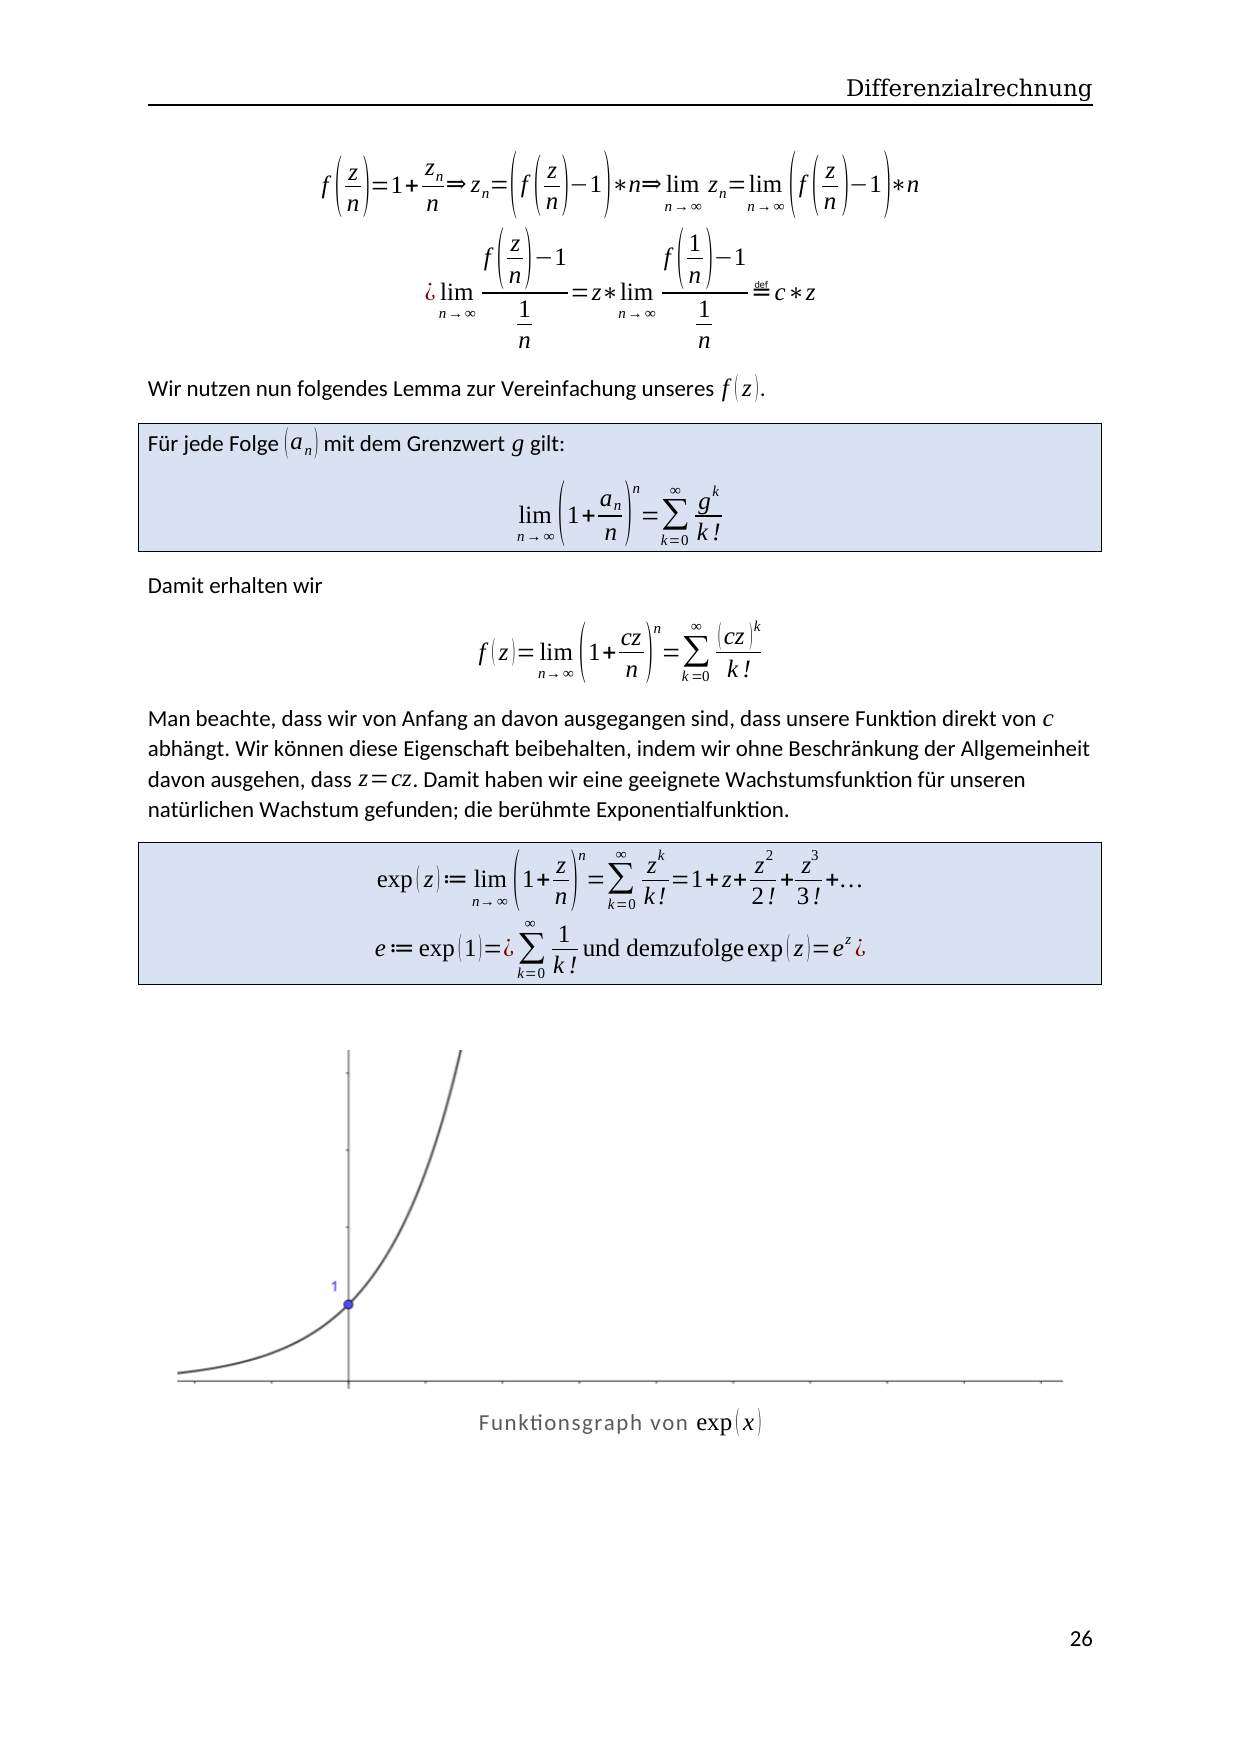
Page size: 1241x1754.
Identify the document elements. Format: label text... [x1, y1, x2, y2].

picture [177, 1050, 1063, 1389]
text Damit erhalten wir [148, 571, 1093, 599]
text Für jede Folge mit dem Grenzwert gilt: [139, 424, 1101, 460]
text Wir nutzen nun folgendes Lemma zur Vereinfachung unseres . [148, 373, 1093, 404]
text Man beachte, dass wir von Anfang an davon ausgegangen sind, dass unsere Funktion direkt von abhängt. Wir können diese Eigenschaft beibehalten, indem wir ohne Beschränkung der Allgemeinheit davon ausgehen, dass . Damit haben wir eine geeignete Wachstumsfunktion für unseren natürlichen Wachstum gefunden; die berühmte Exponentialfunktion. [148, 704, 1093, 823]
subtitle Funktionsgraph von [148, 1407, 1093, 1438]
